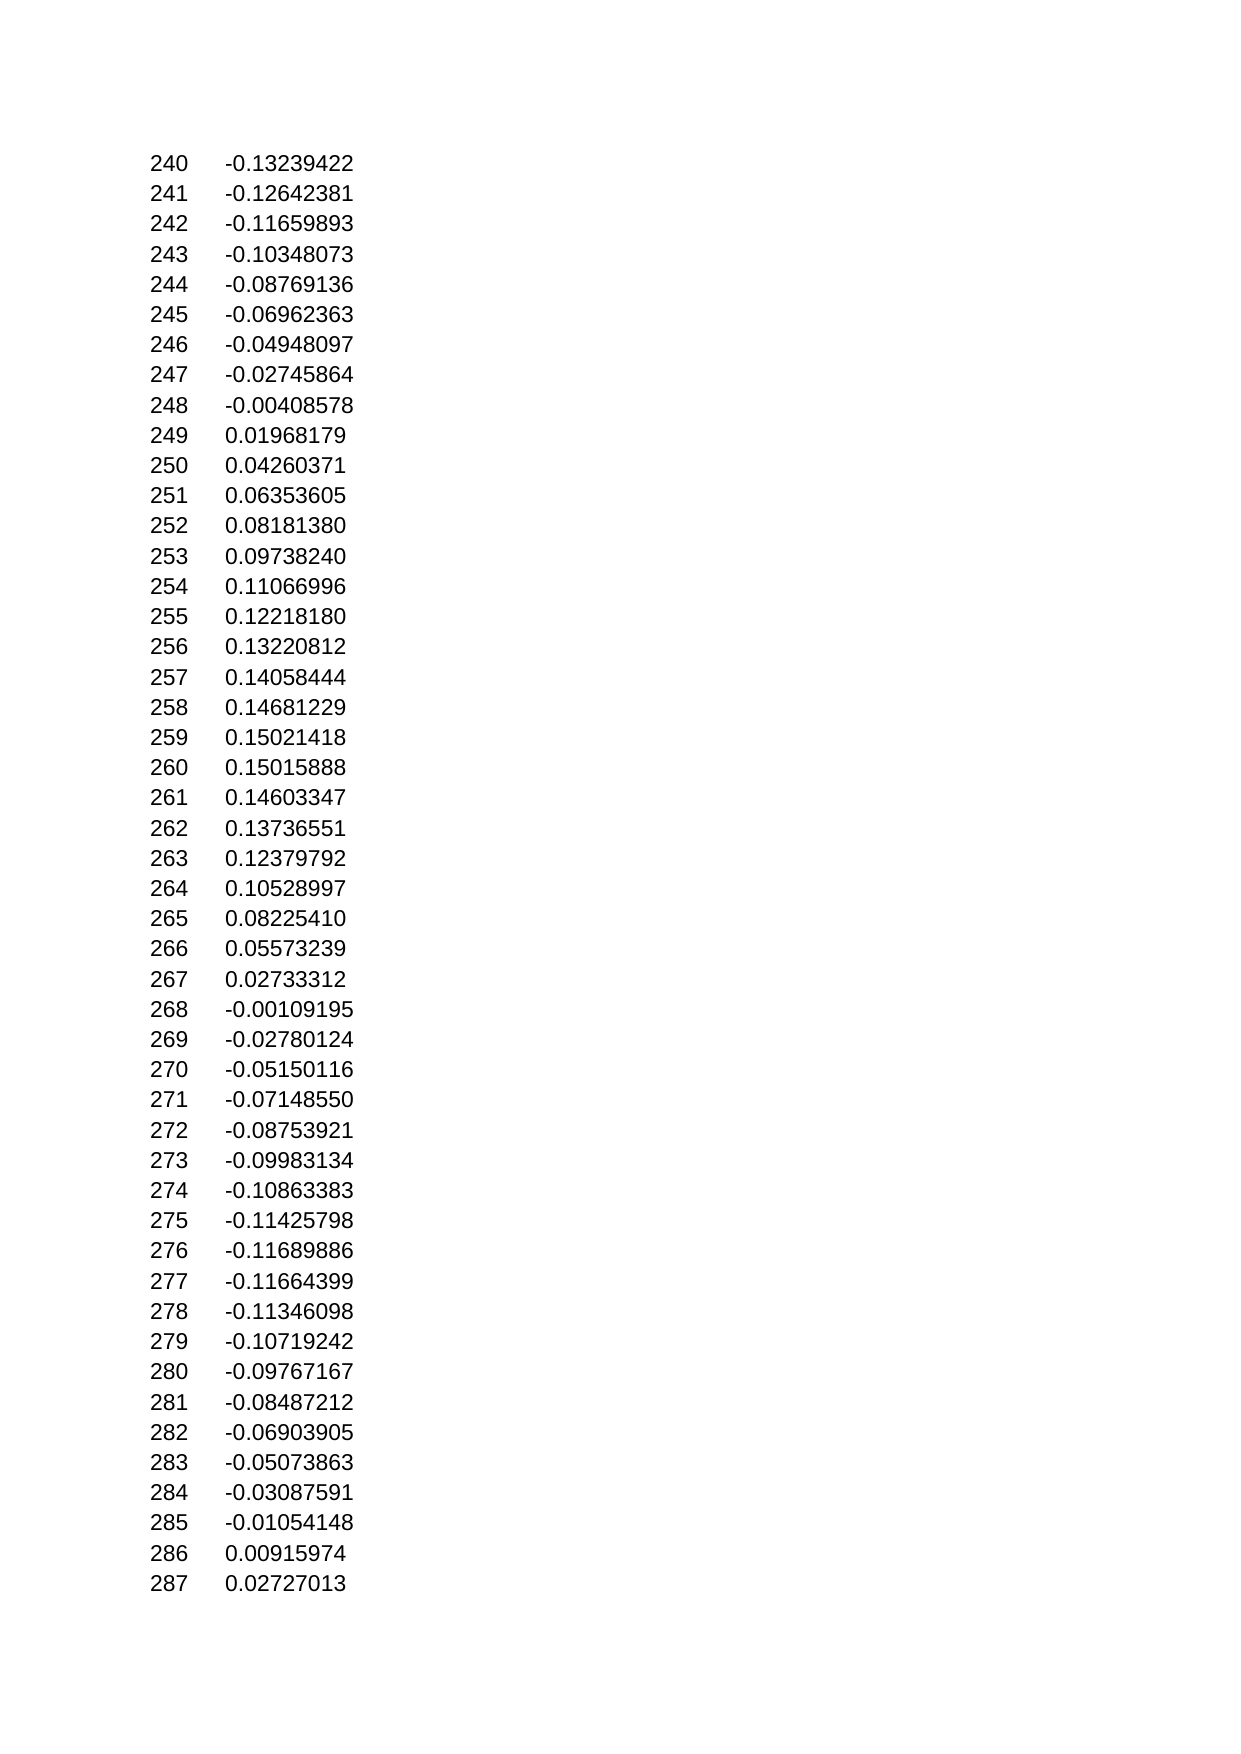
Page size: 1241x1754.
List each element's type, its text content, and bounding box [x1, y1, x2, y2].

text 249 0.01968179 [150, 422, 1090, 448]
text 251 0.06353605 [150, 482, 1090, 509]
text 242 -0.11659893 [150, 210, 1090, 237]
text 243 -0.10348073 [150, 241, 1090, 267]
text 271 -0.07148550 [150, 1086, 1090, 1113]
text 241 -0.12642381 [150, 180, 1090, 207]
text 253 0.09738240 [150, 543, 1090, 569]
text 252 0.08181380 [150, 512, 1090, 539]
text 273 -0.09983134 [150, 1147, 1090, 1173]
text 267 0.02733312 [150, 966, 1090, 992]
text 278 -0.11346098 [150, 1298, 1090, 1324]
text 280 -0.09767167 [150, 1358, 1090, 1385]
text 269 -0.02780124 [150, 1026, 1090, 1052]
text 266 0.05573239 [150, 935, 1090, 962]
text 258 0.14681229 [150, 694, 1090, 720]
text 279 -0.10719242 [150, 1328, 1090, 1354]
text 264 0.10528997 [150, 875, 1090, 901]
text 246 -0.04948097 [150, 331, 1090, 358]
text 274 -0.10863383 [150, 1177, 1090, 1203]
text 240 -0.13239422 [150, 150, 1090, 176]
text 285 -0.01054148 [150, 1509, 1090, 1536]
text 247 -0.02745864 [150, 361, 1090, 388]
text 245 -0.06962363 [150, 301, 1090, 327]
text 282 -0.06903905 [150, 1419, 1090, 1445]
text 250 0.04260371 [150, 452, 1090, 478]
text 248 -0.00408578 [150, 392, 1090, 418]
text 257 0.14058444 [150, 663, 1090, 690]
text 286 0.00915974 [150, 1539, 1090, 1566]
text 259 0.15021418 [150, 724, 1090, 750]
text 265 0.08225410 [150, 905, 1090, 932]
text 255 0.12218180 [150, 603, 1090, 629]
text 272 -0.08753921 [150, 1117, 1090, 1143]
text 281 -0.08487212 [150, 1388, 1090, 1415]
text 276 -0.11689886 [150, 1237, 1090, 1264]
text 254 0.11066996 [150, 573, 1090, 599]
text 268 -0.00109195 [150, 996, 1090, 1022]
text 262 0.13736551 [150, 814, 1090, 841]
text 260 0.15015888 [150, 754, 1090, 781]
text 275 -0.11425798 [150, 1207, 1090, 1234]
text 256 0.13220812 [150, 633, 1090, 660]
text 283 -0.05073863 [150, 1449, 1090, 1475]
text 263 0.12379792 [150, 845, 1090, 871]
text 261 0.14603347 [150, 784, 1090, 811]
text 277 -0.11664399 [150, 1268, 1090, 1294]
text 270 -0.05150116 [150, 1056, 1090, 1083]
text 287 0.02727013 [150, 1570, 1090, 1596]
text 284 -0.03087591 [150, 1479, 1090, 1506]
text 244 -0.08769136 [150, 271, 1090, 297]
